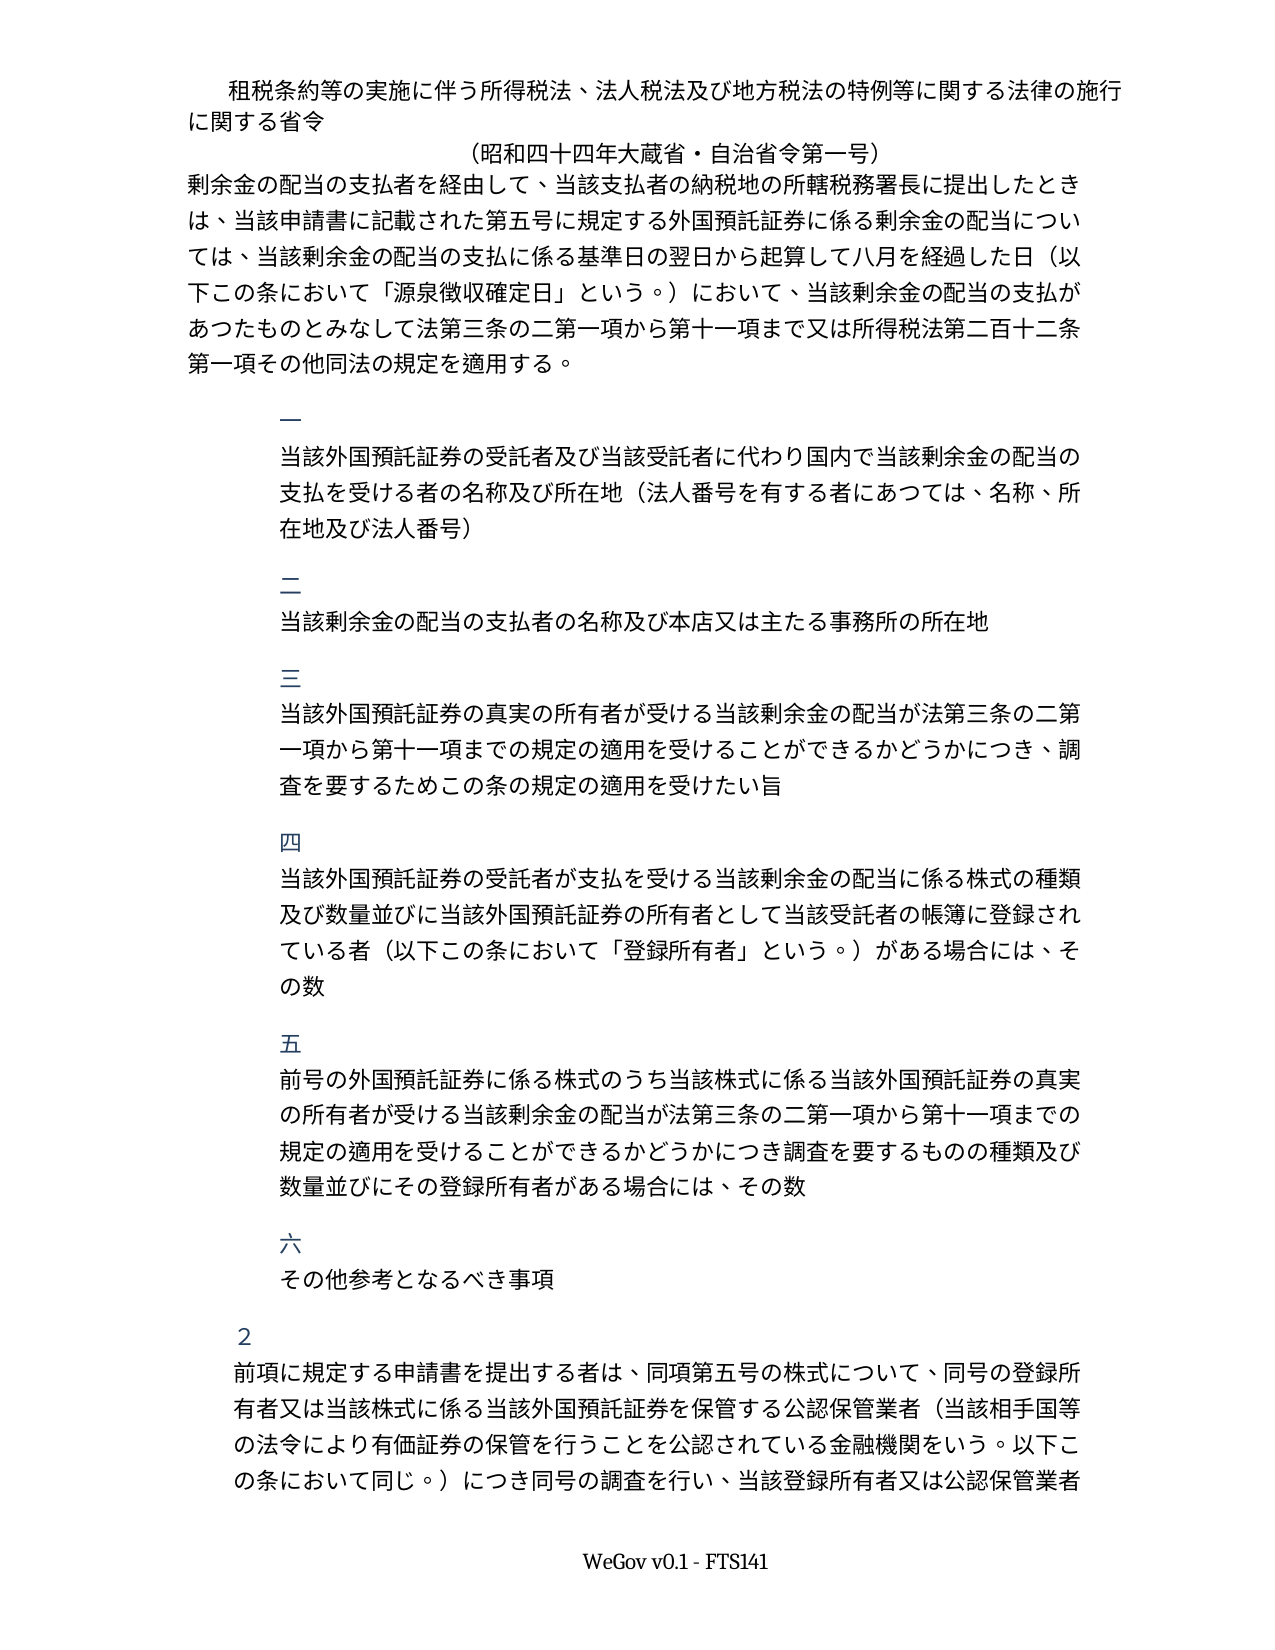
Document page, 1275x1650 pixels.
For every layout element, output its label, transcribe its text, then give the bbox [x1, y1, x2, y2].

text 前号の外国預託証券に係る株式のうち当該株式に係る当該外国預託証券の真実の所有者が受ける当該剰余金の配当が法第三条の二第一項から第十一項までの規定の適用を受けることができるかどうかにつき調査を要するものの種類及び数量並びにその登録所有者がある場合には、その数 [279, 1063, 1087, 1203]
subtitle 六 [279, 1228, 1087, 1259]
subtitle ２ [233, 1321, 1087, 1352]
text 当該外国預託証券の受託者が支払を受ける当該剰余金の配当に係る株式の種類及び数量並びに当該外国預託証券の所有者として当該受託者の帳簿に登録されている者（以下この条において「登録所有者」という。）がある場合には、その数 [279, 863, 1087, 1002]
subtitle 二 [279, 570, 1087, 601]
subtitle 五 [279, 1028, 1087, 1059]
text 当該剰余金の配当の支払者の名称及び本店又は主たる事務所の所在地 [279, 606, 1087, 637]
text その他参考となるべき事項 [279, 1264, 1087, 1295]
text 当該外国預託証券の受託者及び当該受託者に代わり国内で当該剰余金の配当の支払を受ける者の名称及び所在地（法人番号を有する者にあつては、名称、所在地及び法人番号） [279, 441, 1087, 544]
subtitle 三 [279, 662, 1087, 694]
subtitle 一 [279, 405, 1087, 436]
subtitle 四 [279, 827, 1087, 858]
text 当該外国預託証券の真実の所有者が受ける当該剰余金の配当が法第三条の二第一項から第十一項までの規定の適用を受けることができるかどうかにつき、調査を要するためこの条の規定の適用を受けたい旨 [279, 698, 1087, 802]
